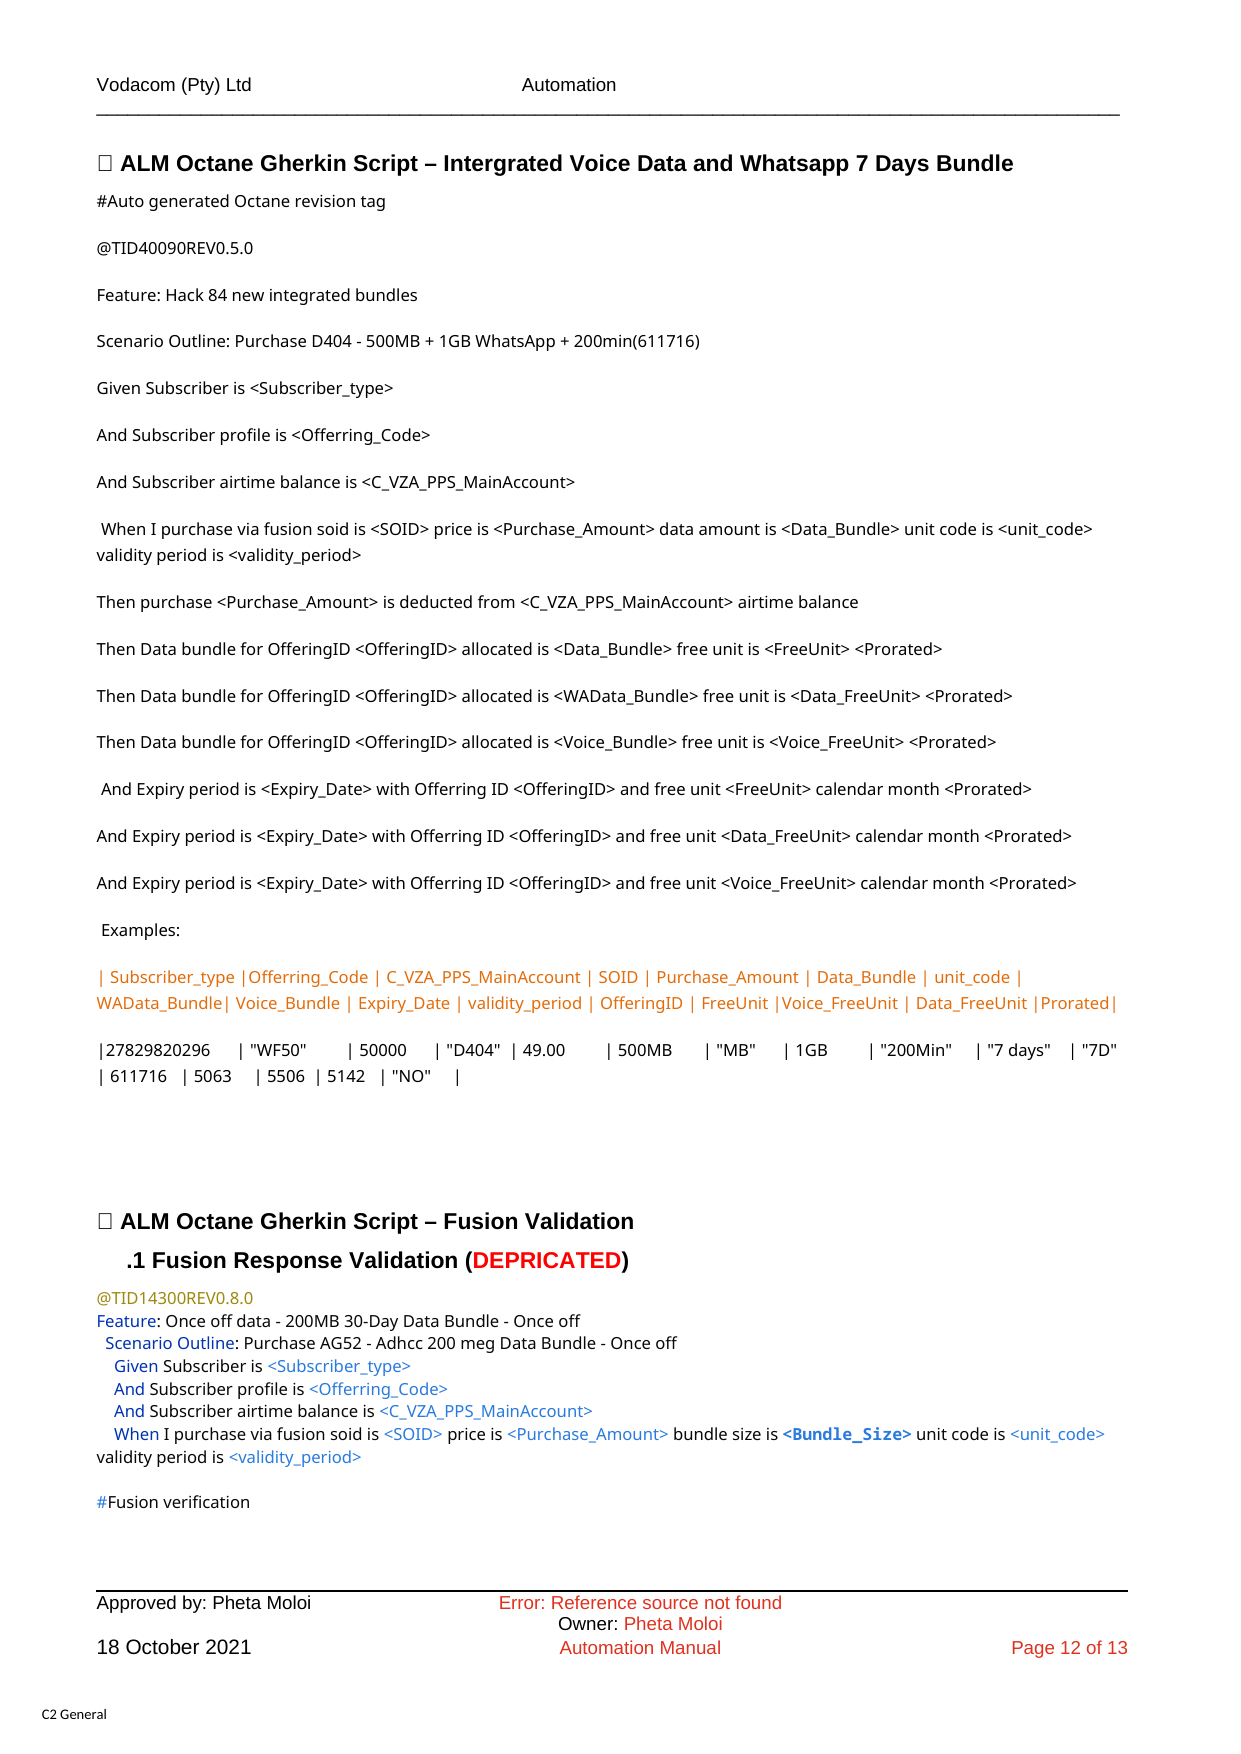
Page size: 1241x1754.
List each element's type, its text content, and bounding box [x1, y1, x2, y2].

text And Expiry period is <Expiry_Date> with Offerring ID <OfferingID> and free unit <Voice_FreeUnit> calendar month <Prorated> [96, 872, 1128, 894]
text #Auto generated Octane revision tag [96, 189, 1128, 212]
text @TID40090REV0.5.0 [96, 236, 1128, 259]
text Examples: [96, 919, 1128, 941]
text When I purchase via fusion soid is <SOID> price is <Purchase_Amount> data amount is <Data_Bundle> unit code is <unit_code> validity period is <validity_period> [96, 518, 1128, 566]
subtitle Fusion Response Validation (DEPRICATED) [126, 1247, 1128, 1273]
text And Subscriber airtime balance is <C_VZA_PPS_MainAccount> [96, 471, 1128, 493]
subtitle ALM Octane Gherkin Script – Intergrated Voice Data and Whatsapp 7 Days Bundle [96, 150, 1128, 176]
text Then Data bundle for OfferingID <OfferingID> allocated is <WAData_Bundle> free unit is <Data_FreeUnit> <Prorated> [96, 684, 1128, 707]
text | Subscriber_type |Offerring_Code | C_VZA_PPS_MainAccount | SOID | Purchase_Amount | Data_Bundle | unit_code | WAData_Bundle| Voice_Bundle | Expiry_Date | validity_period | OfferingID | FreeUnit |Voice_FreeUnit | Data_FreeUnit |Prorated| [96, 966, 1128, 1014]
text @TID14300REV0.8.0 Feature: Once off data - 200MB 30-Day Data Bundle - Once off Scenario Outline: Purchase AG52 - Adhcc 200 meg Data Bundle - Once off Given Subscriber is <Subscriber_type> And Subscriber profile is <Offerring_Code> And Subscriber airtime balance is <C_VZA_PPS_MainAccount> When I purchase via fusion soid is <SOID> price is <Purchase_Amount> bundle size is <Bundle_Size> unit code is <unit_code> validity period is <validity_period> [96, 1287, 1128, 1468]
text Then Data bundle for OfferingID <OfferingID> allocated is <Data_Bundle> free unit is <FreeUnit> <Prorated> [96, 637, 1128, 660]
text Then purchase <Purchase_Amount> is deducted from <C_VZA_PPS_MainAccount> airtime balance [96, 591, 1128, 613]
text And Expiry period is <Expiry_Date> with Offerring ID <OfferingID> and free unit <Data_FreeUnit> calendar month <Prorated> [96, 825, 1128, 848]
text |27829820296 | "WF50" | 50000 | "D404" | 49.00 | 500MB | "MB" | 1GB | "200Min" | "7 days" | "7D" | 611716 | 5063 | 5506 | 5142 | "NO" | [96, 1038, 1128, 1087]
text #Fusion verification [96, 1491, 1128, 1514]
text And Expiry period is <Expiry_Date> with Offerring ID <OfferingID> and free unit <FreeUnit> calendar month <Prorated> [96, 778, 1128, 801]
text Then Data bundle for OfferingID <OfferingID> allocated is <Voice_Bundle> free unit is <Voice_FreeUnit> <Prorated> [96, 731, 1128, 754]
text Scenario Outline: Purchase D404 - 500MB + 1GB WhatsApp + 200min(611716) [96, 330, 1128, 353]
text And Subscriber profile is <Offerring_Code> [96, 424, 1128, 447]
subtitle ALM Octane Gherkin Script – Fusion Validation [96, 1208, 1128, 1234]
text Given Subscriber is <Subscriber_type> [96, 377, 1128, 400]
text Feature: Hack 84 new integrated bundles [96, 283, 1128, 306]
